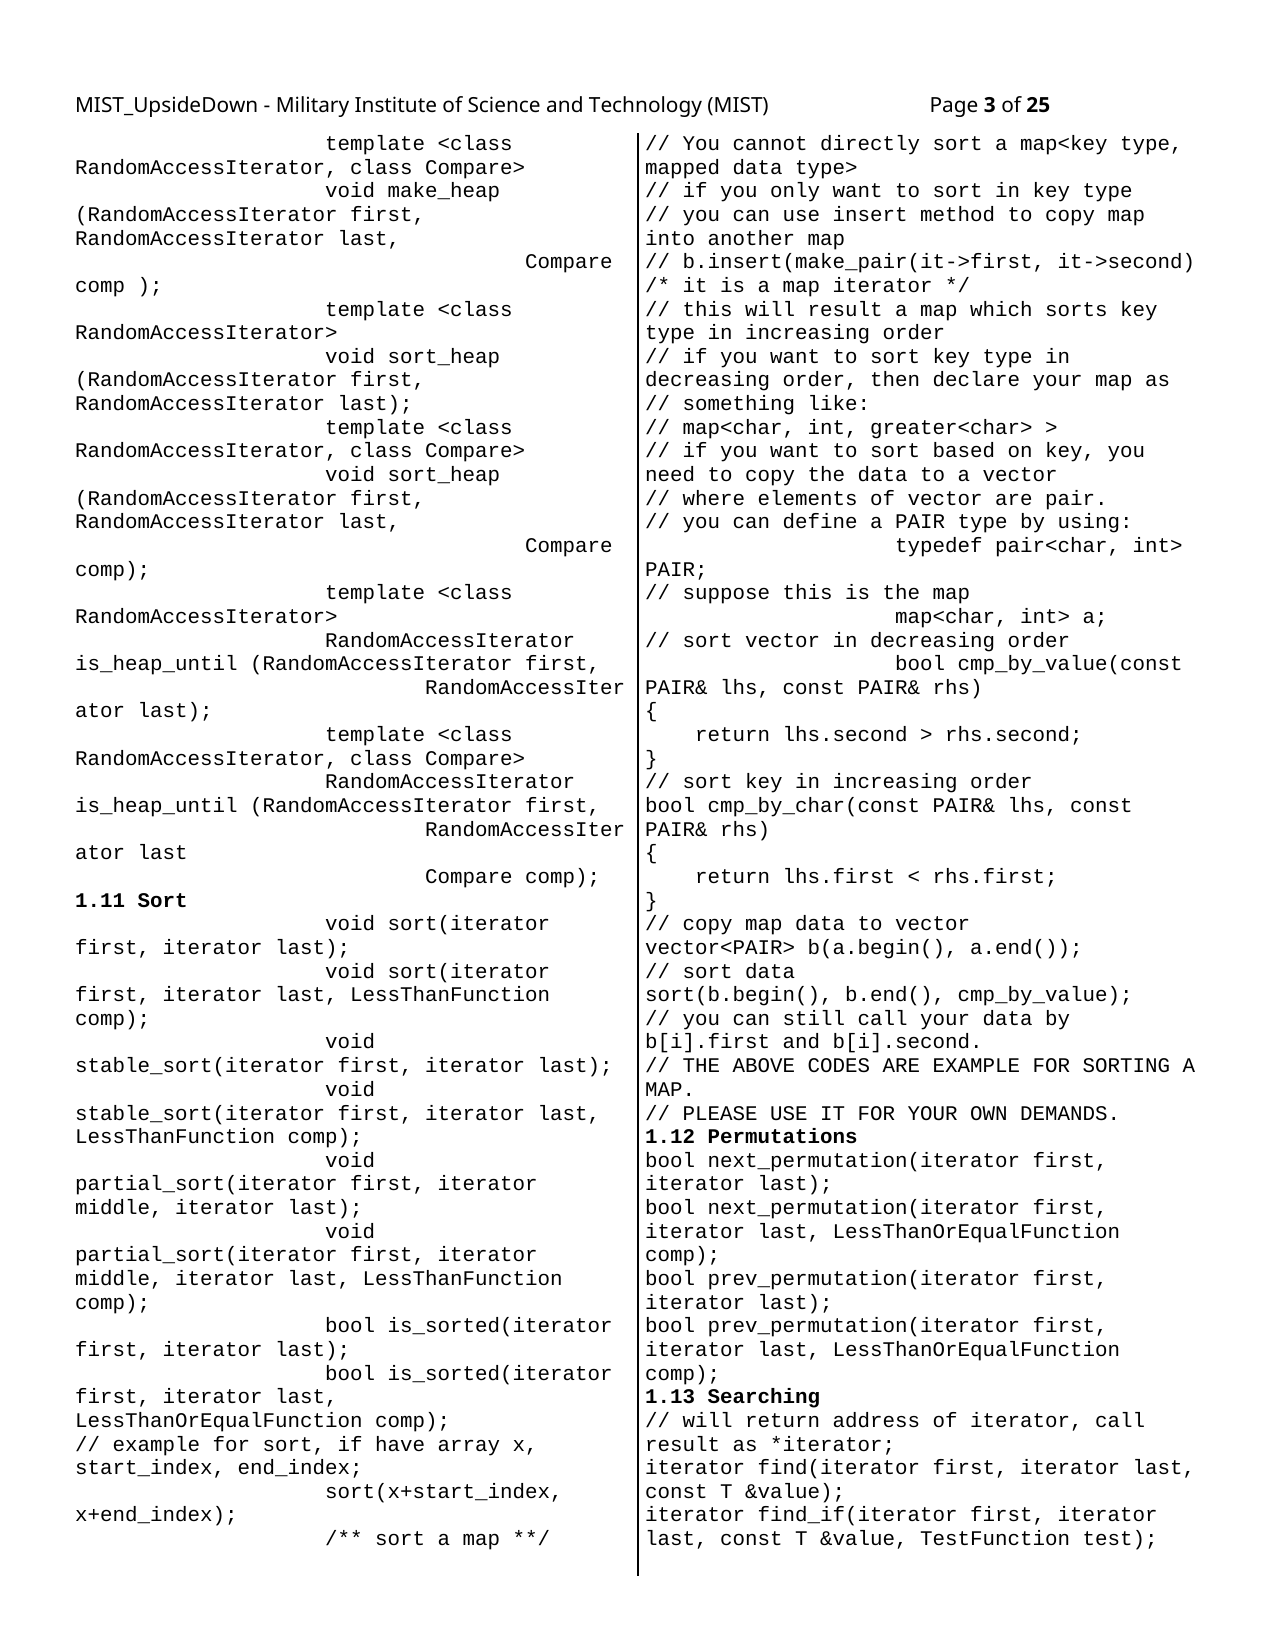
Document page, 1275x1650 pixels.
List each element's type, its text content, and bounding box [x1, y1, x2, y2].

text { [645, 842, 1200, 866]
text sort(x+start_index, x+end_index); [75, 1481, 630, 1528]
text bool next_permutation(iterator first, iterator last); [645, 1150, 1200, 1197]
text Compare comp ); [75, 251, 630, 298]
text RandomAccessIterator is_heap_until (RandomAccessIterator first, [75, 771, 630, 819]
text void sort_heap (RandomAccessIterator first, RandomAccessIterator last); [75, 346, 630, 417]
text void stable_sort(iterator first, iterator last); [75, 1032, 630, 1079]
text // where elements of vector are pair. [645, 488, 1200, 511]
text sort(b.begin(), b.end(), cmp_by_value); [645, 984, 1200, 1008]
text Compare comp); [75, 535, 630, 582]
text void partial_sort(iterator first, iterator middle, iterator last); [75, 1150, 630, 1221]
text 1.13 Searching [645, 1386, 1200, 1410]
text iterator find_if(iterator first, iterator last, const T &value, TestFunction test); [645, 1504, 1200, 1552]
text bool is_sorted(iterator first, iterator last); [75, 1315, 630, 1363]
text { [645, 701, 1200, 724]
text template <class RandomAccessIterator> [75, 298, 630, 346]
text // example for sort, if have array x, start_index, end_index; [75, 1433, 630, 1481]
text RandomAccessIterator last [75, 819, 630, 866]
text // PLEASE USE IT FOR YOUR OWN DEMANDS. [645, 1102, 1200, 1126]
text template <class RandomAccessIterator> [75, 582, 630, 629]
text // you can use insert method to copy map into another map [645, 204, 1200, 251]
text // sort data [645, 961, 1200, 984]
text 1.12 Permutations [645, 1126, 1200, 1150]
text // if you want to sort key type in decreasing order, then declare your map as [645, 346, 1200, 393]
text void make_heap (RandomAccessIterator first, RandomAccessIterator last, [75, 180, 630, 251]
text return lhs.first < rhs.first; [645, 866, 1200, 890]
text typedef pair<char, int> PAIR; [645, 535, 1200, 582]
text // sort vector in decreasing order [645, 629, 1200, 653]
text } [645, 890, 1200, 913]
text // copy map data to vector [645, 913, 1200, 937]
text void partial_sort(iterator first, iterator middle, iterator last, LessThanFunction comp); [75, 1221, 630, 1315]
text bool cmp_by_value(const PAIR& lhs, const PAIR& rhs) [645, 653, 1200, 701]
text map<char, int> a; [645, 606, 1200, 629]
text // you can still call your data by b[i].first and b[i].second. [645, 1008, 1200, 1055]
text // You cannot directly sort a map<key type, mapped data type> [645, 133, 1200, 180]
text // if you only want to sort in key type [645, 180, 1200, 204]
text // will return address of iterator, call result as *iterator; [645, 1410, 1200, 1457]
text void sort(iterator first, iterator last, LessThanFunction comp); [75, 961, 630, 1032]
text bool prev_permutation(iterator first, iterator last); [645, 1268, 1200, 1315]
text void sort(iterator first, iterator last); [75, 913, 630, 961]
text bool next_permutation(iterator first, iterator last, LessThanOrEqualFunction comp); [645, 1197, 1200, 1268]
text // map<char, int, greater<char> > [645, 417, 1200, 440]
text RandomAccessIterator last); [75, 677, 630, 724]
text /** sort a map **/ [75, 1528, 630, 1552]
text bool prev_permutation(iterator first, iterator last, LessThanOrEqualFunction comp); [645, 1315, 1200, 1386]
text bool cmp_by_char(const PAIR& lhs, const PAIR& rhs) [645, 795, 1200, 842]
text 1.11 Sort [75, 890, 630, 913]
text void sort_heap (RandomAccessIterator first, RandomAccessIterator last, [75, 464, 630, 535]
text // something like: [645, 393, 1200, 417]
text return lhs.second > rhs.second; [645, 724, 1200, 748]
text // if you want to sort based on key, you need to copy the data to a vector [645, 440, 1200, 488]
text } [645, 748, 1200, 771]
text // sort key in increasing order [645, 771, 1200, 795]
text vector<PAIR> b(a.begin(), a.end()); [645, 937, 1200, 961]
text void stable_sort(iterator first, iterator last, LessThanFunction comp); [75, 1079, 630, 1150]
text RandomAccessIterator is_heap_until (RandomAccessIterator first, [75, 629, 630, 677]
text template <class RandomAccessIterator, class Compare> [75, 133, 630, 180]
text // THE ABOVE CODES ARE EXAMPLE FOR SORTING A MAP. [645, 1055, 1200, 1102]
text // this will result a map which sorts key type in increasing order [645, 298, 1200, 346]
text Compare comp); [75, 866, 630, 890]
text // suppose this is the map [645, 582, 1200, 606]
text // b.insert(make_pair(it->first, it->second) /* it is a map iterator */ [645, 251, 1200, 298]
text iterator find(iterator first, iterator last, const T &value); [645, 1457, 1200, 1504]
text bool is_sorted(iterator first, iterator last, LessThanOrEqualFunction comp); [75, 1363, 630, 1433]
text template <class RandomAccessIterator, class Compare> [75, 417, 630, 464]
text template <class RandomAccessIterator, class Compare> [75, 724, 630, 771]
text // you can define a PAIR type by using: [645, 511, 1200, 535]
